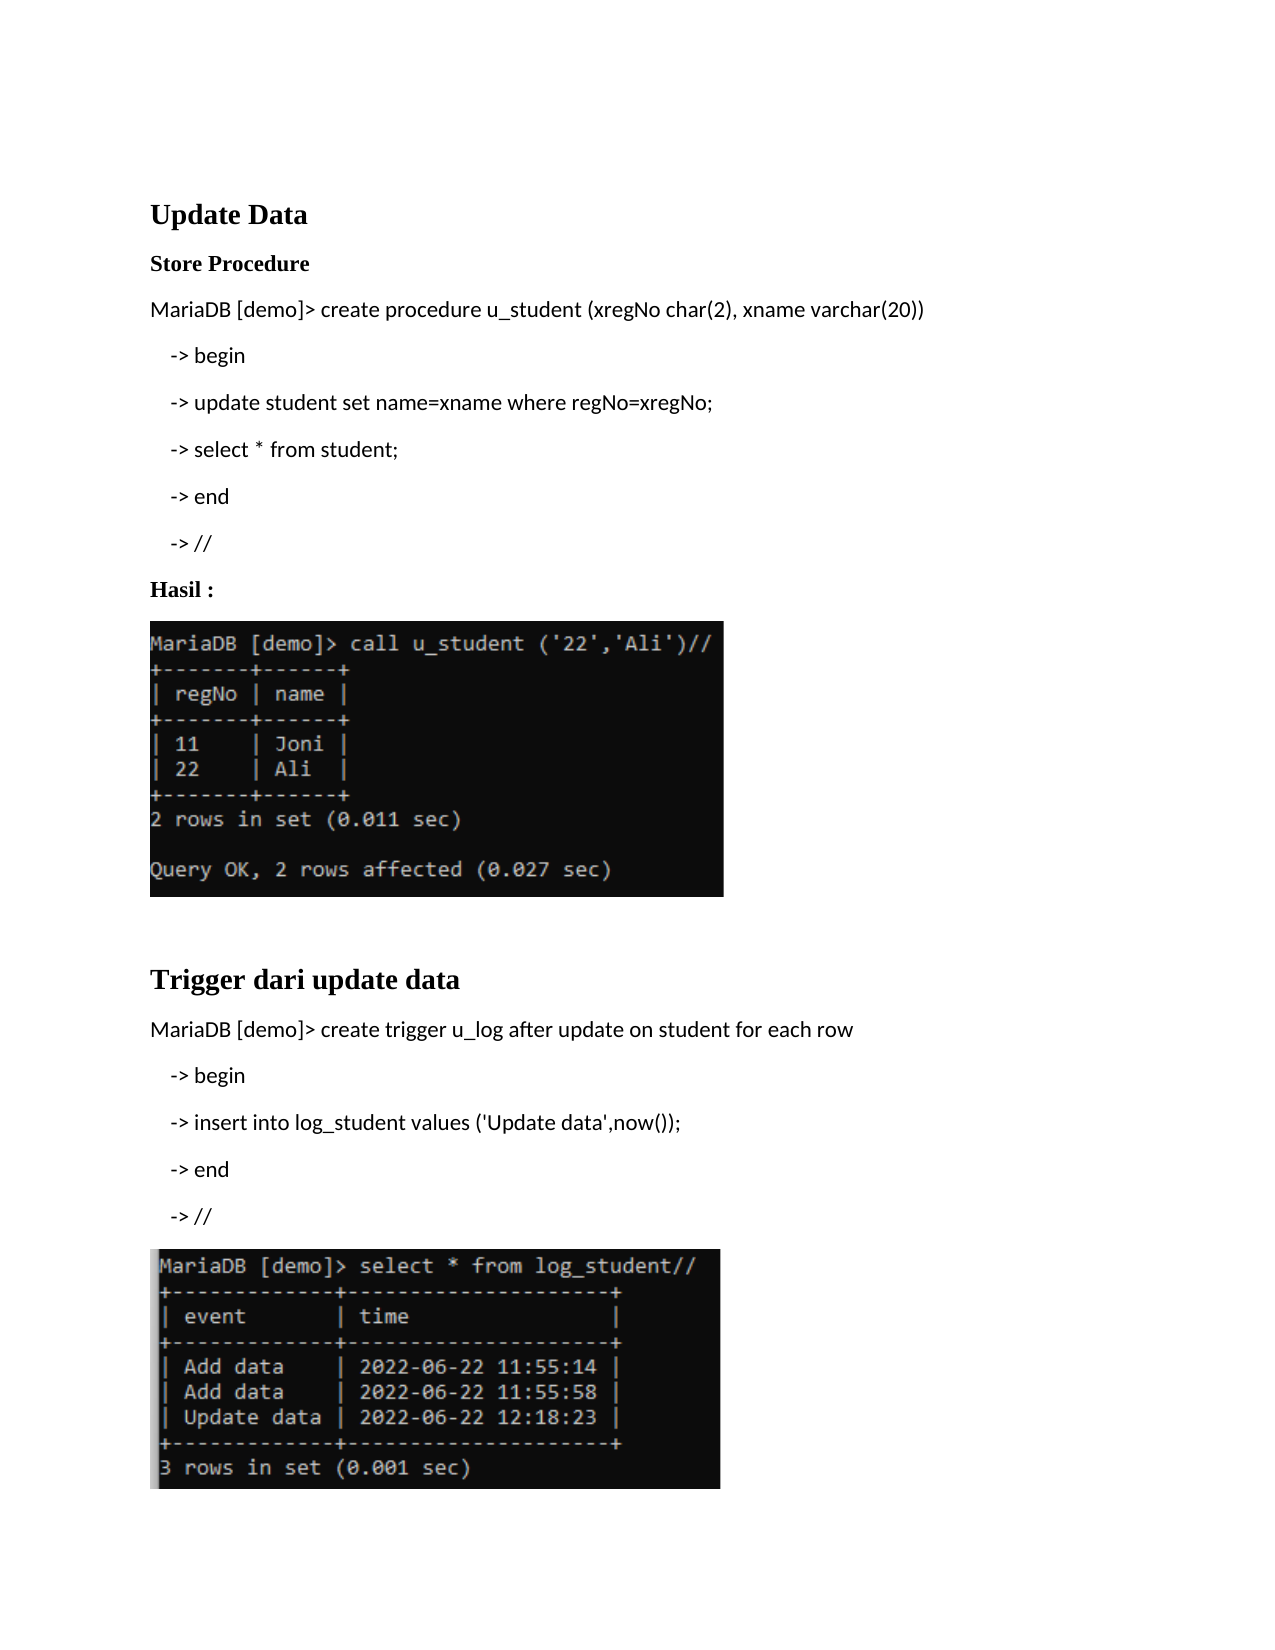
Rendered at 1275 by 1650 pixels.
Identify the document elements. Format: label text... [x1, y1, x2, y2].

text Hasil : [150, 576, 1125, 602]
text -> select * from student; [150, 435, 1125, 463]
picture [150, 1249, 721, 1489]
text -> insert into log_student values ('Update data',now()); [150, 1108, 1125, 1136]
text -> begin [150, 1062, 1125, 1089]
text -> begin [150, 342, 1125, 370]
text -> // [150, 1202, 1125, 1230]
text Update Data [150, 197, 1125, 230]
text Trigger dari update data [150, 962, 1125, 995]
text -> end [150, 482, 1125, 510]
text -> update student set name=xname where regNo=xregNo; [150, 388, 1125, 417]
text MariaDB [demo]> create procedure u_student (xregNo char(2), xname varchar(20)) [150, 295, 1125, 323]
text -> // [150, 529, 1125, 557]
text -> end [150, 1155, 1125, 1183]
text MariaDB [demo]> create trigger u_log after update on student for each row [150, 1015, 1125, 1043]
picture [150, 621, 724, 897]
text Store Procedure [150, 250, 1125, 276]
